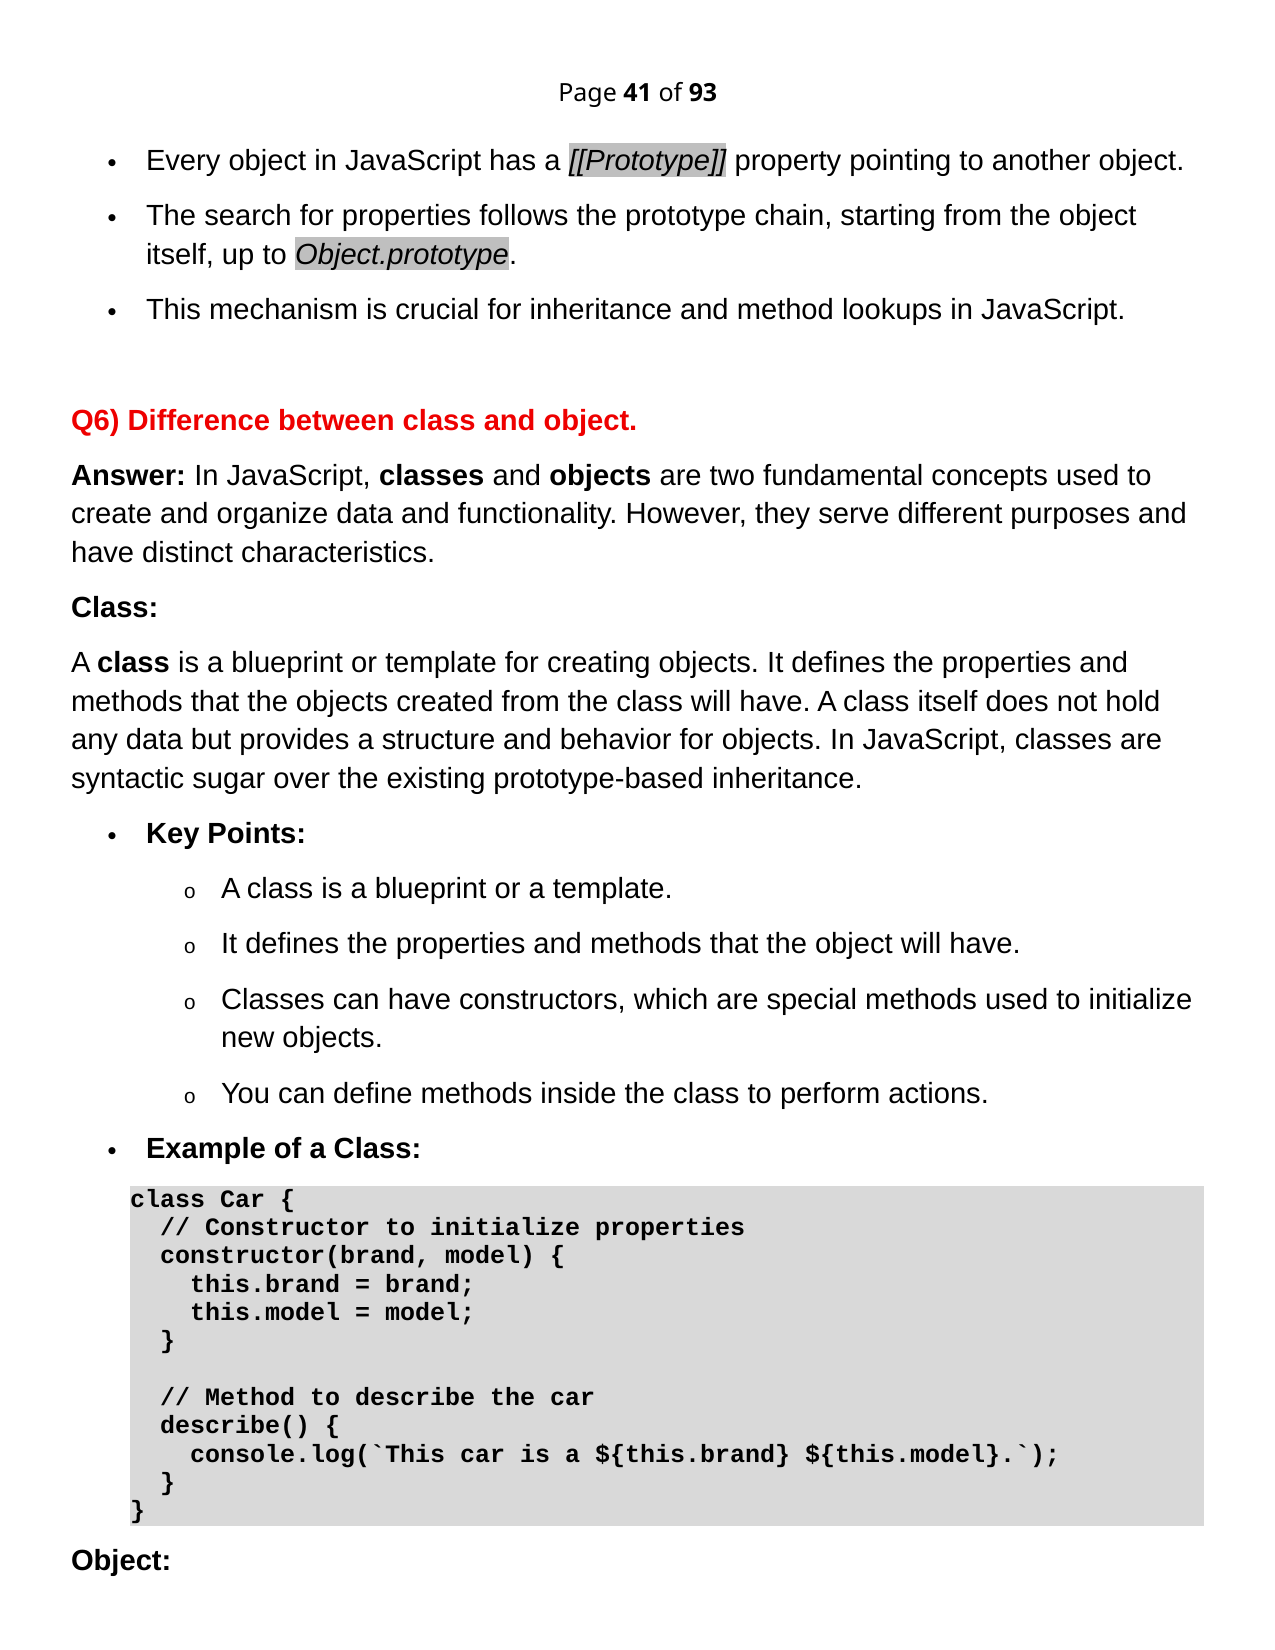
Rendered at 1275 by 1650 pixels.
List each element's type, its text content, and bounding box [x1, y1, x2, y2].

text describe() { [130, 1413, 1204, 1441]
list A class is a blueprint or a template. [183, 871, 1204, 905]
text // Method to describe the car [130, 1384, 1204, 1413]
text Object: [71, 1543, 1204, 1576]
text Class: [71, 590, 1204, 623]
text this.model = model; [130, 1299, 1204, 1328]
text this.brand = brand; [130, 1271, 1204, 1299]
list This mechanism is crucial for inheritance and method lookups in JavaScript. [108, 292, 1204, 326]
list It defines the properties and methods that the object will have. [183, 927, 1204, 960]
text console.log(`This car is a ${this.brand} ${this.model}.`); [130, 1441, 1204, 1469]
list Example of a Class: [108, 1131, 1204, 1164]
text Answer: In JavaScript, classes and objects are two fundamental concepts used to create and organize data and functionality. However, they serve different purposes and have distinct characteristics. [71, 458, 1204, 568]
list Every object in JavaScript has a [[Prototype]] property pointing to another object. [726, 143, 1204, 177]
text } [130, 1328, 1204, 1356]
text // Constructor to initialize properties [130, 1214, 1204, 1243]
text Q6) Difference between class and object. [71, 402, 1204, 436]
list Key Points: [108, 816, 1204, 849]
text class Car { [130, 1186, 1204, 1214]
list Every object in JavaScript has a [[Prototype]] property pointing to another object. [108, 143, 569, 177]
list The search for properties follows the prototype chain, starting from the object itself, up to Object.prototype. [108, 198, 1204, 270]
text constructor(brand, model) { [130, 1243, 1204, 1271]
list Classes can have constructors, which are special methods used to initialize new objects. [183, 982, 1204, 1054]
text } [130, 1498, 1204, 1526]
list You can define methods inside the class to perform actions. [183, 1076, 1204, 1109]
text A class is a blueprint or template for creating objects. It defines the properties and methods that the objects created from the class will have. A class itself does not hold any data but provides a structure and behavior for objects. In JavaScript, classes are syntactic sugar over the existing prototype-based inheritance. [71, 645, 1204, 794]
text } [130, 1469, 1204, 1498]
